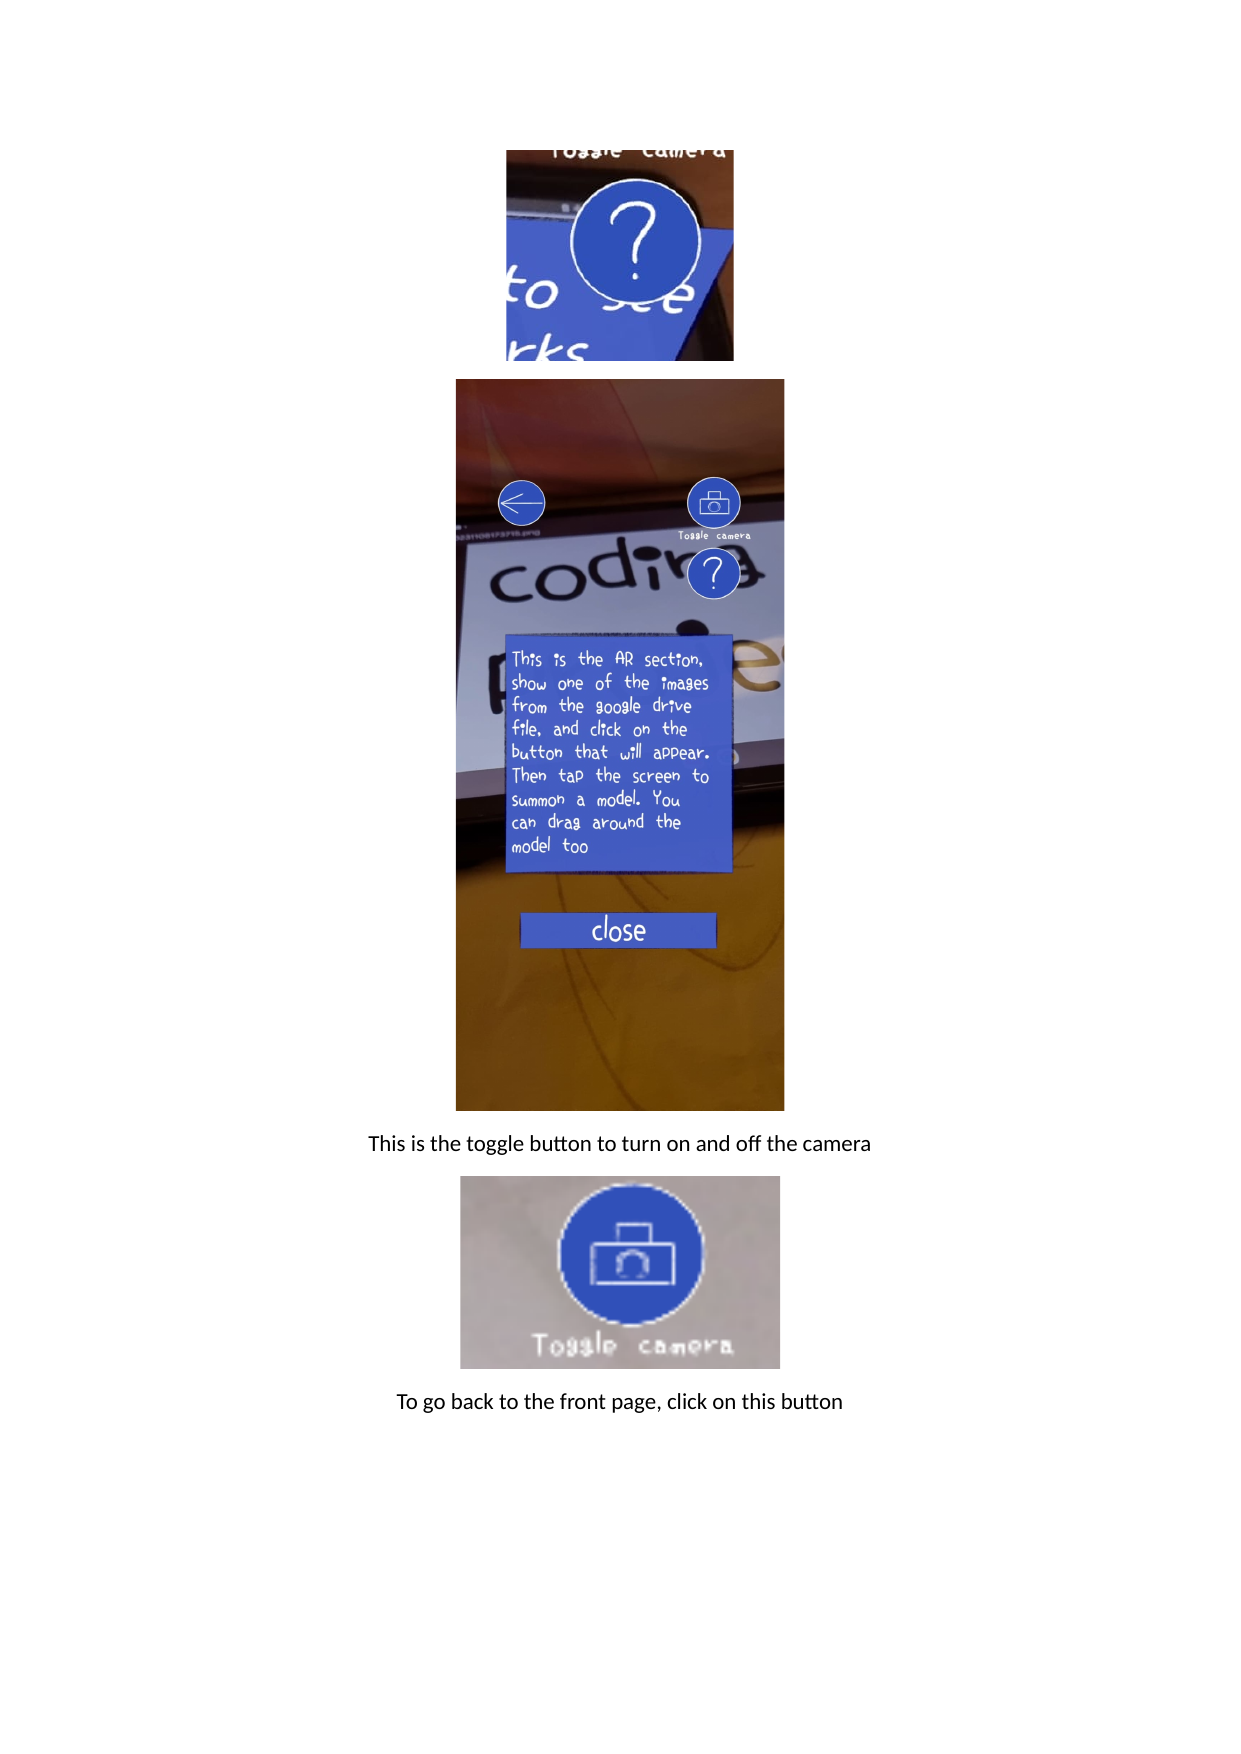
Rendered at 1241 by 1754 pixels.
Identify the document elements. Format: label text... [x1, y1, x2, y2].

picture [460, 1176, 780, 1369]
picture [506, 150, 734, 361]
text This is the toggle button to turn on and off the camera [150, 1129, 1090, 1157]
text To go back to the front page, click on this button [150, 1387, 1090, 1415]
picture [455, 379, 785, 1111]
